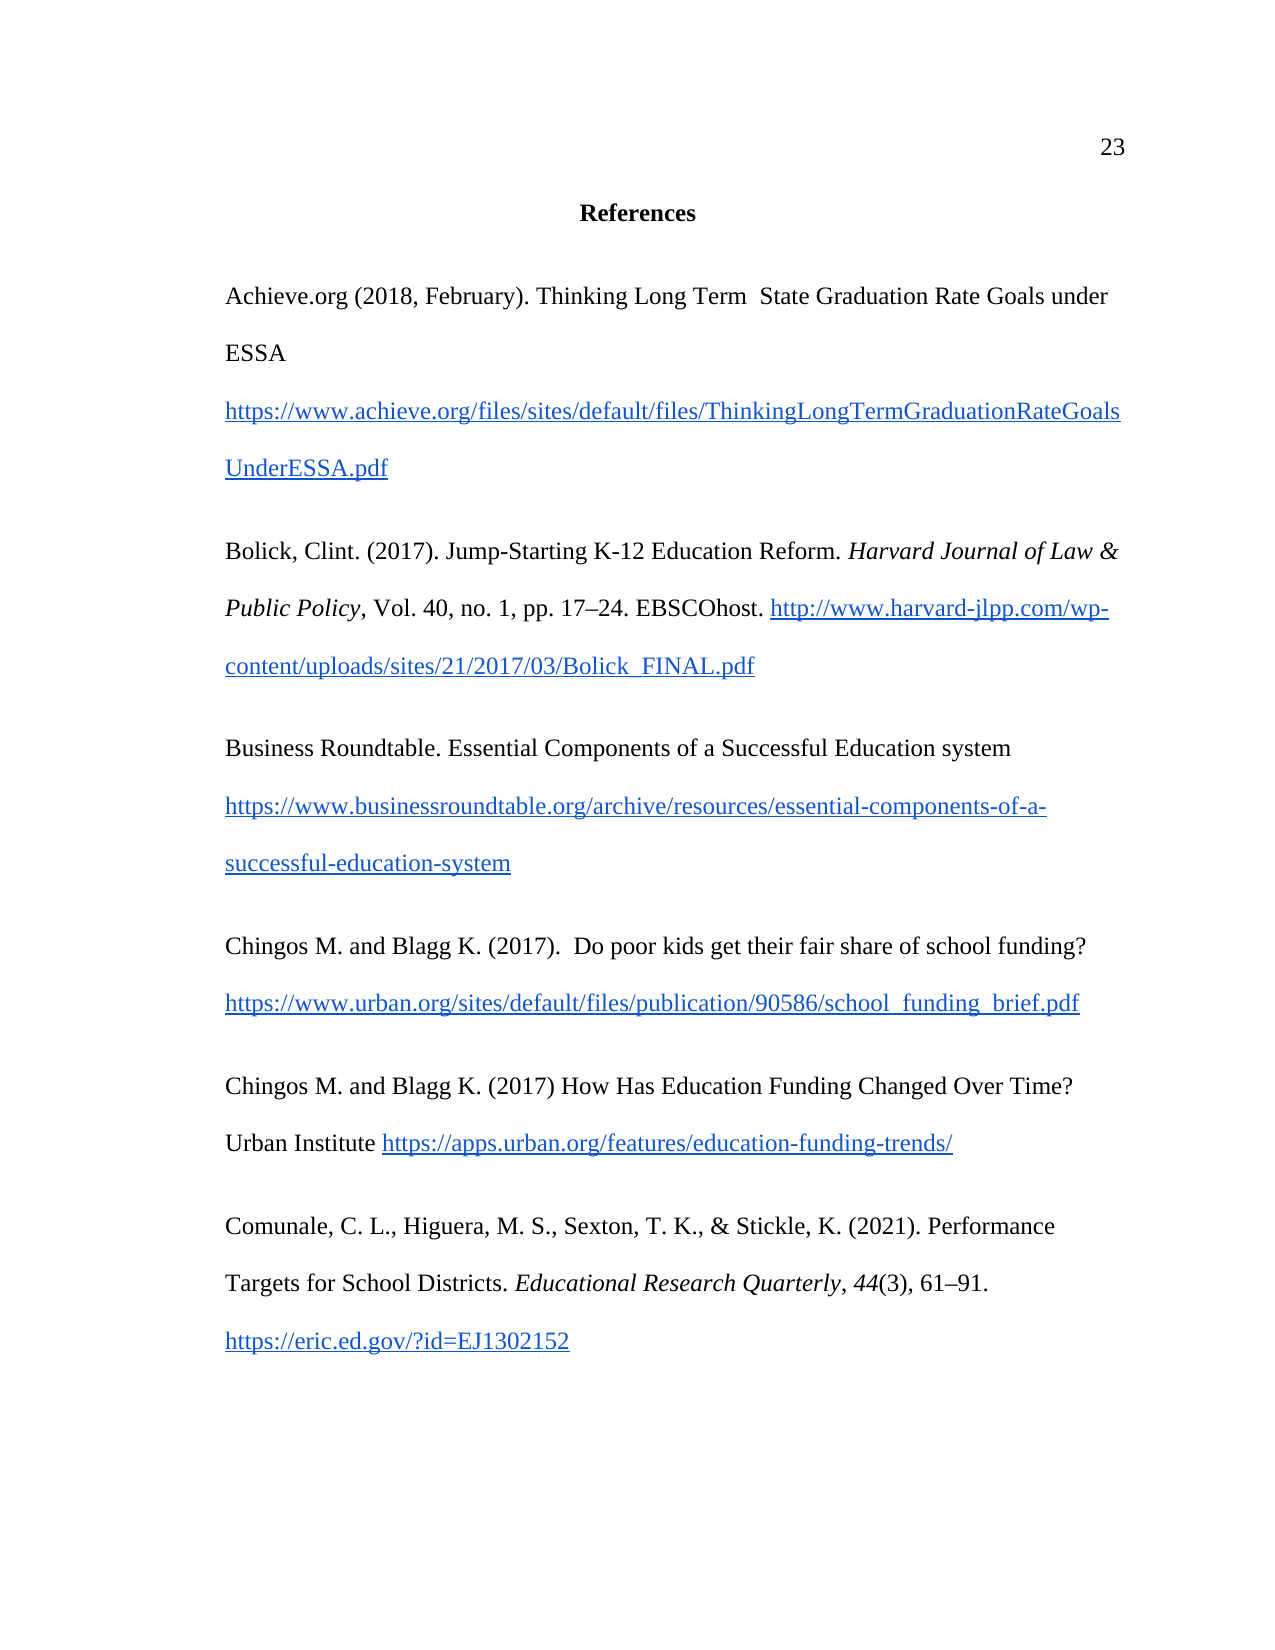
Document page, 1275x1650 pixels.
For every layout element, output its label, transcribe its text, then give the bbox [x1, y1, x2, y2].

text References [150, 198, 1125, 227]
text Business Roundtable. Essential Components of a Successful Education system https://www.businessroundtable.org/archive/resources/essential-components-of-a-successful-education-system [225, 733, 1125, 877]
text Achieve.org (2018, February). Thinking Long Term State Graduation Rate Goals under ESSA https://www.achieve.org/files/sites/default/files/ThinkingLongTermGraduationRateGoalsUnderESSA.pdf [225, 281, 1125, 482]
text Chingos M. and Blagg K. (2017) How Has Education Funding Changed Over Time? Urban Institute https://apps.urban.org/features/education-funding-trends/ [225, 1071, 1125, 1157]
text Chingos M. and Blagg K. (2017). Do poor kids get their fair share of school funding? https://www.urban.org/sites/default/files/publication/90586/school_funding_brief.pdf [225, 931, 1125, 1017]
text Comunale, C. L., Higuera, M. S., Sexton, T. K., & Stickle, K. (2021). Performance Targets for School Districts. Educational Research Quarterly, 44(3), 61–91. https://eric.ed.gov/?id=EJ1302152 [225, 1211, 1125, 1355]
text Bolick, Clint. (2017). Jump-Starting K-12 Education Reform. Harvard Journal of Law & Public Policy, Vol. 40, no. 1, pp. 17–24. EBSCOhost. http://www.harvard-jlpp.com/wp-content/uploads/sites/21/2017/03/Bolick_FINAL.pdf [225, 536, 1125, 680]
